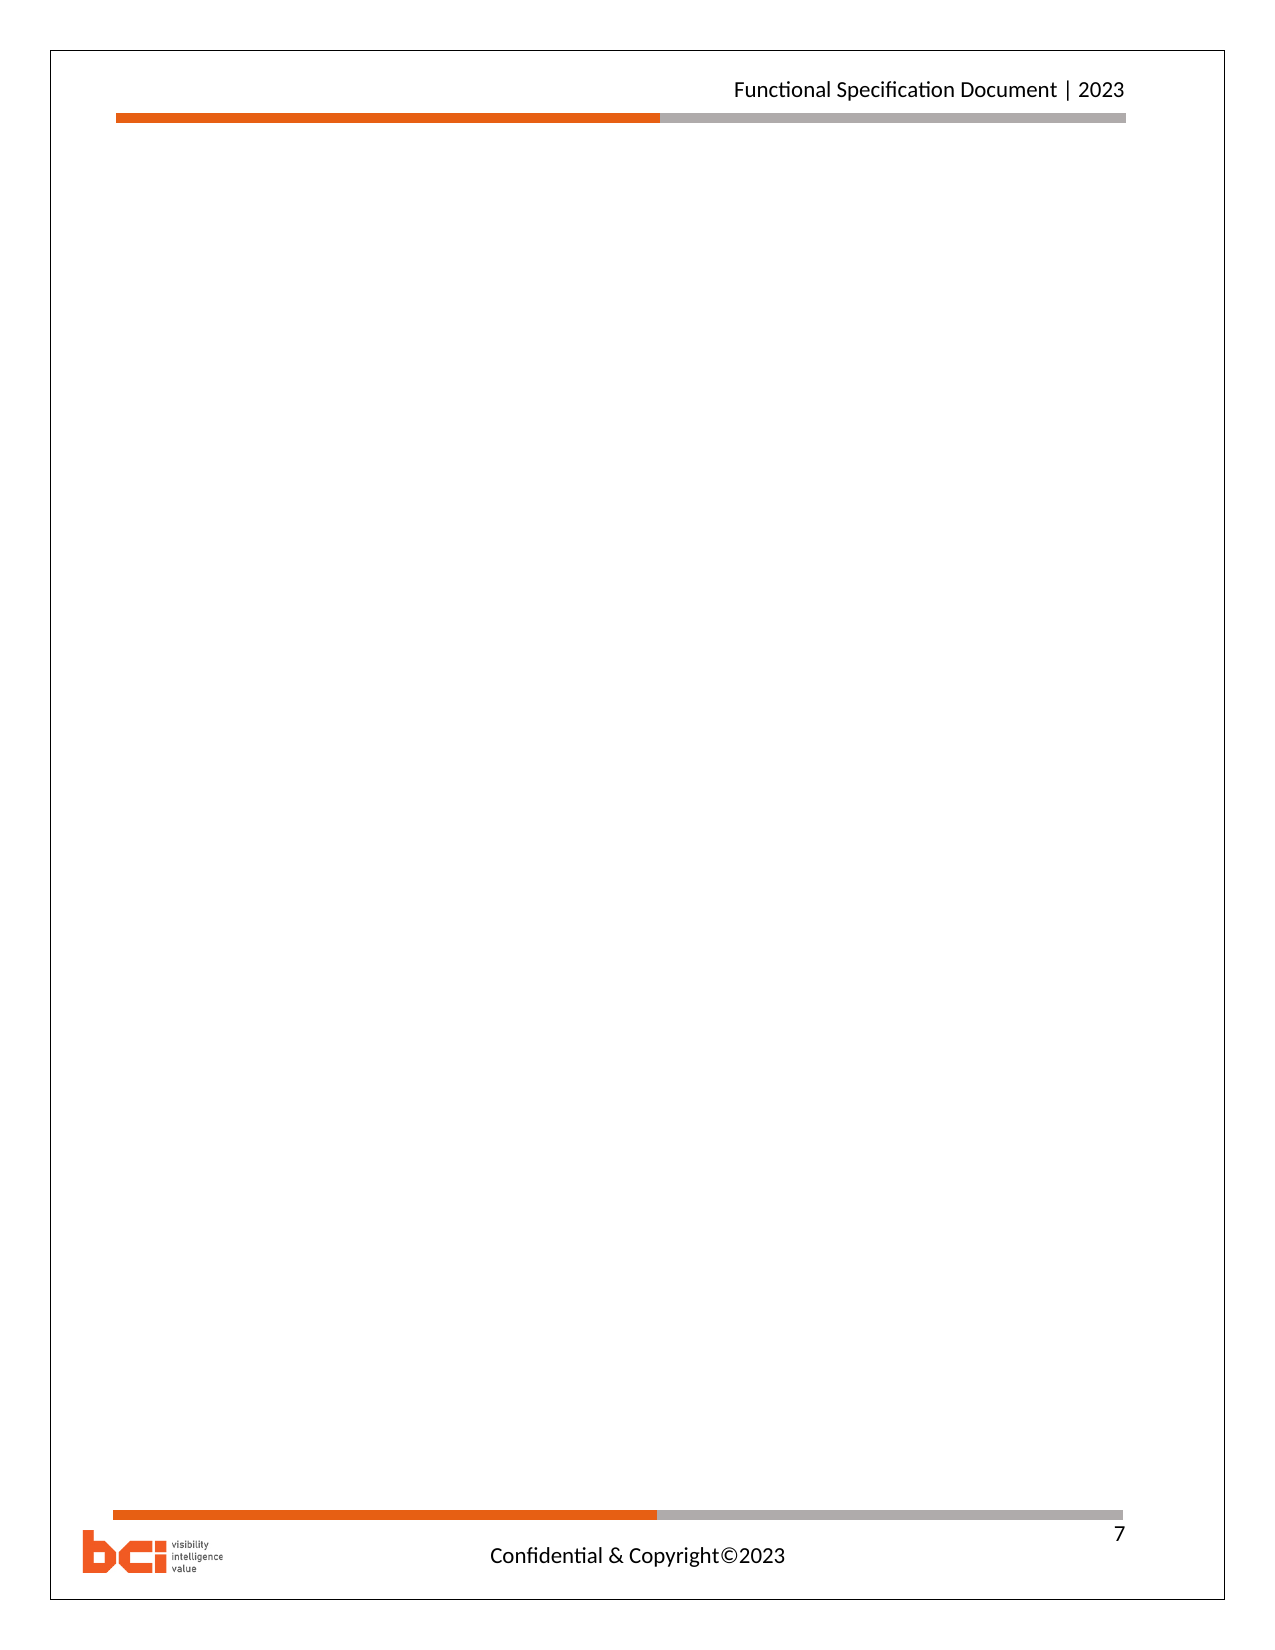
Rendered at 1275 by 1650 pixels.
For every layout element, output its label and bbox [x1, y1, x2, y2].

picture [81, 1525, 223, 1573]
